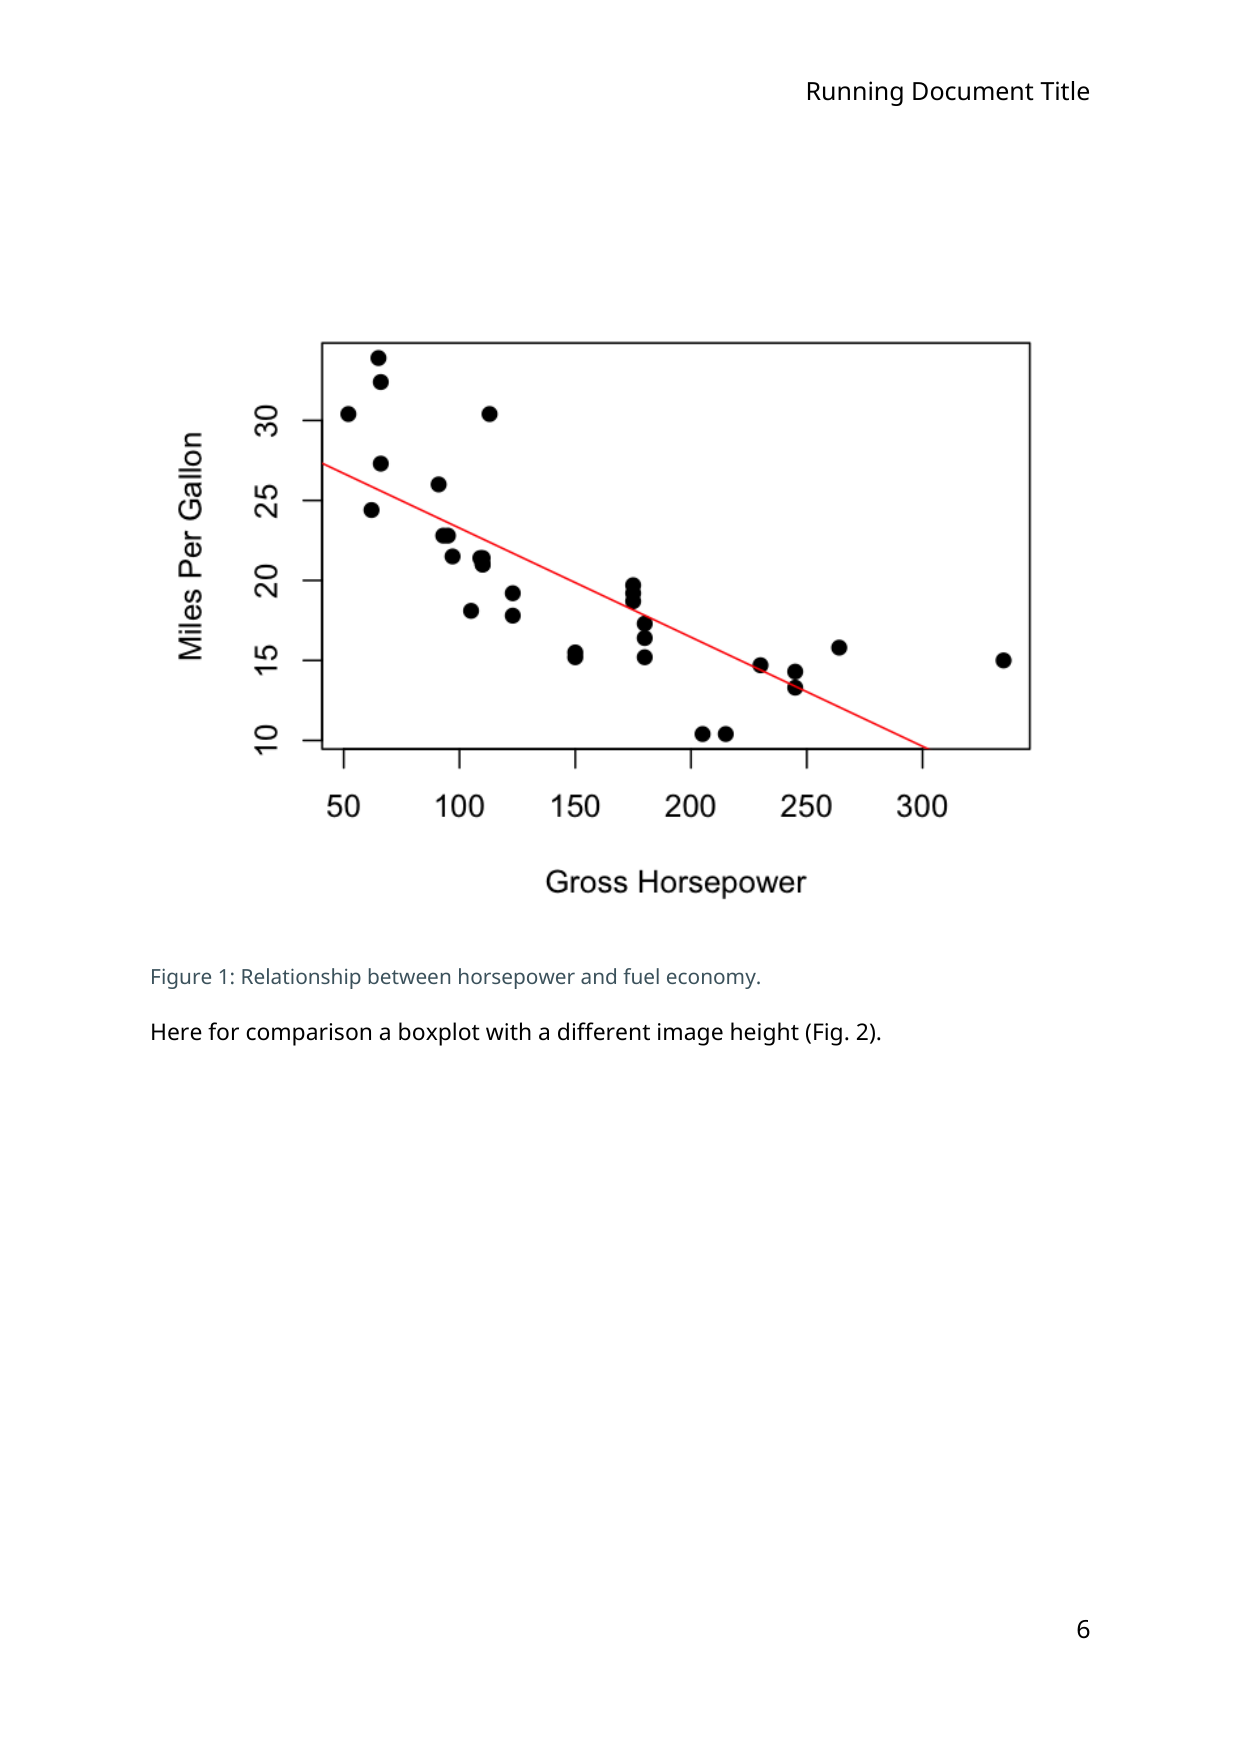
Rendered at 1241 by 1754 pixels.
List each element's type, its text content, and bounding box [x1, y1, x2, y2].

text Figure 1: Relationship between horsepower and fuel economy. [150, 962, 1090, 991]
picture [168, 189, 1109, 941]
text Here for comparison a boxplot with a different image height (Fig. 2). [150, 1016, 1090, 1047]
